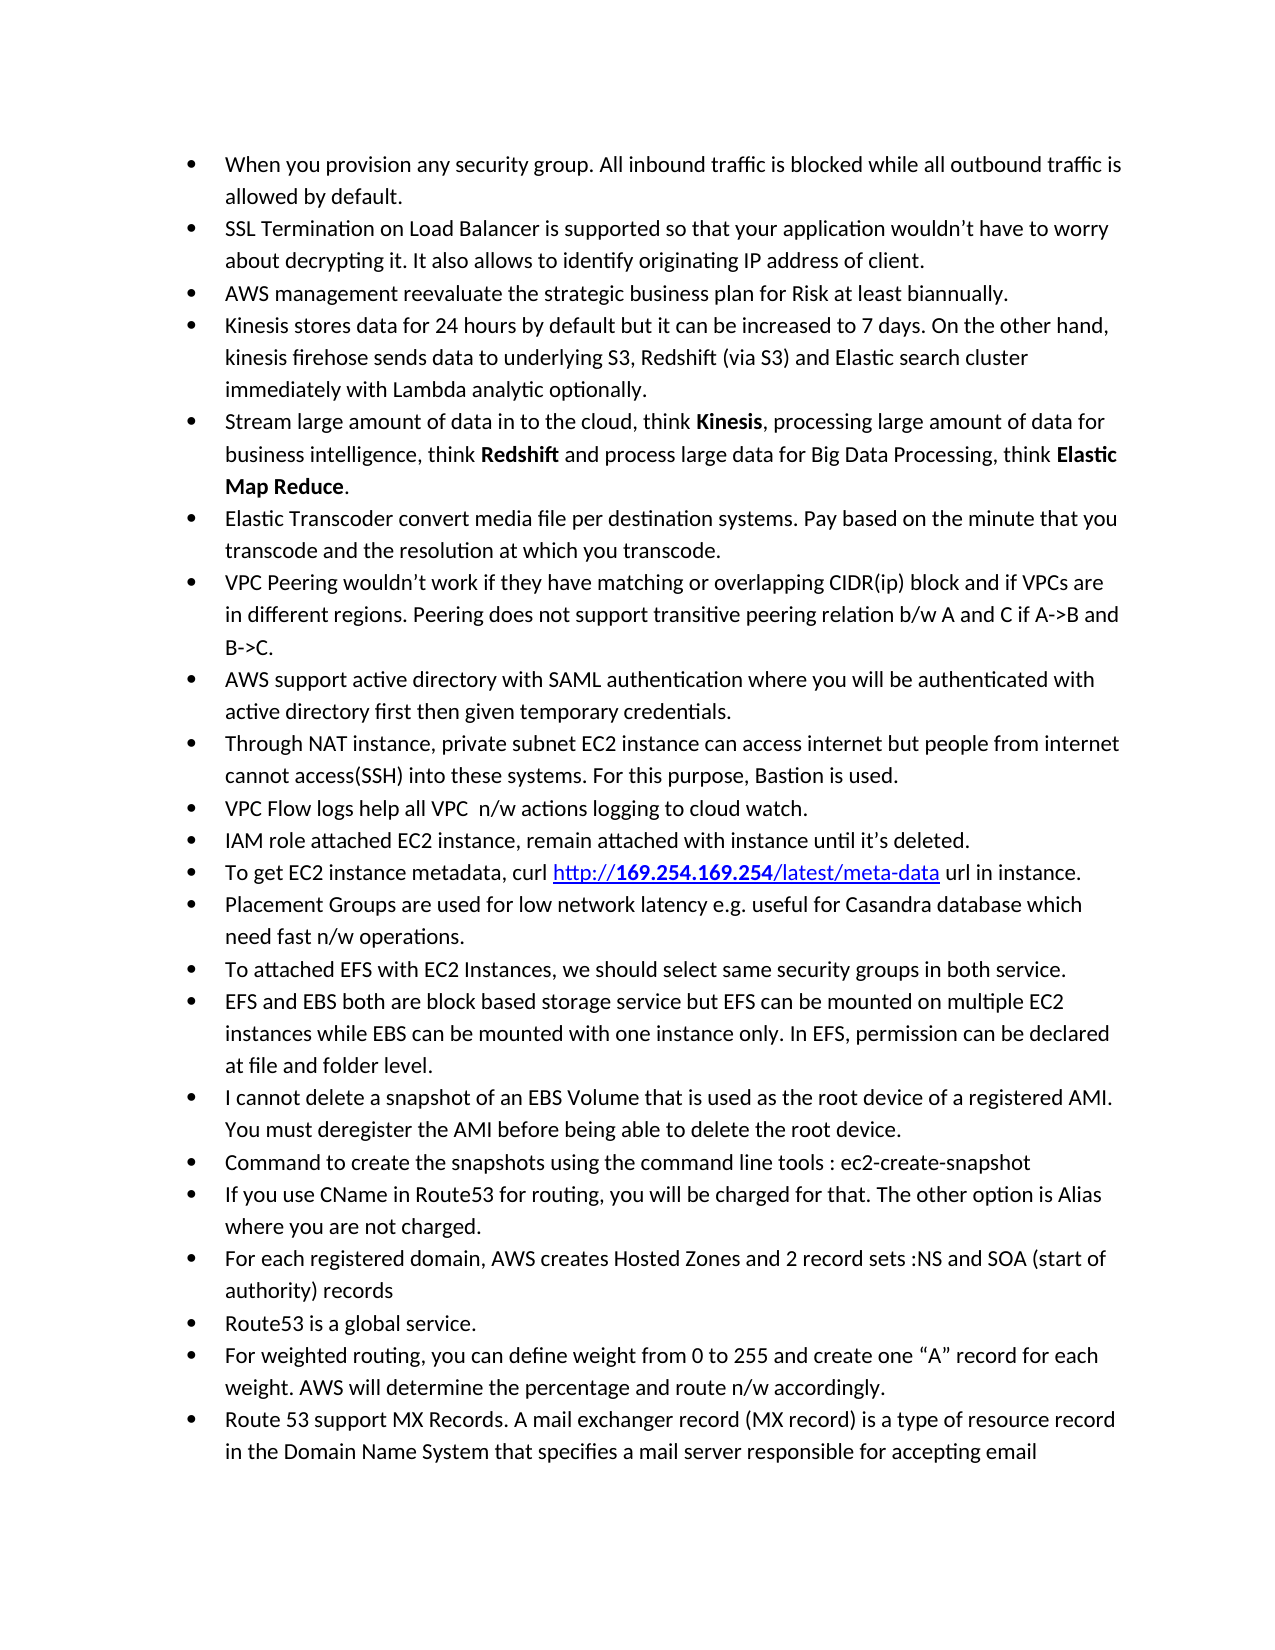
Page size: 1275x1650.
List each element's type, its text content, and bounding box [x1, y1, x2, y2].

list EFS and EBS both are block based storage service but EFS can be mounted on multiple EC2 instances while EBS can be mounted with one instance only. In EFS, permission can be declared at file and folder level. [187, 987, 1125, 1079]
list When you provision any security group. All inbound traffic is blocked while all outbound traffic is allowed by default. [187, 150, 1125, 210]
list I cannot delete a snapshot of an EBS Volume that is used as the root device of a registered AMI. You must deregister the AMI before being able to delete the root device. [187, 1083, 1125, 1144]
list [187, 1405, 1125, 1466]
list IAM role attached EC2 instance, remain attached with instance until it’s deleted. [187, 826, 1125, 854]
list VPC Flow logs help all VPC n/w actions logging to cloud watch. [187, 794, 1125, 822]
list For weighted routing, you can define weight from 0 to 255 and create one “A” record for each weight. AWS will determine the percentage and route n/w accordingly. [187, 1341, 1125, 1401]
list For each registered domain, AWS creates Hosted Zones and 2 record sets :NS and SOA (start of authority) records [187, 1244, 1125, 1304]
list AWS support active directory with SAML authentication where you will be authenticated with active directory first then given temporary credentials. [187, 665, 1125, 725]
list Kinesis stores data for 24 hours by default but it can be increased to 7 days. On the other hand, kinesis firehose sends data to underlying S3, Redshift (via S3) and Elastic search cluster immediately with Lambda analytic optionally. [187, 311, 1125, 403]
list VPC Peering wouldn’t work if they have matching or overlapping CIDR(ip) block and if VPCs are in different regions. Peering does not support transitive peering relation b/w A and C if A->B and B->C. [187, 568, 1125, 661]
list Route53 is a global service. [187, 1309, 1125, 1337]
list To get EC2 instance metadata, curl http://169.254.169.254/latest/meta-data url in instance. [187, 858, 1125, 886]
list If you use CName in Route53 for routing, you will be charged for that. The other option is Alias where you are not charged. [187, 1180, 1125, 1240]
list Stream large amount of data in to the cloud, think Kinesis, processing large amount of data for business intelligence, think Redshift and process large data for Big Data Processing, think Elastic Map Reduce. [187, 407, 1125, 500]
list To attached EFS with EC2 Instances, we should select same security groups in both service. [187, 955, 1125, 983]
list Command to create the snapshots using the command line tools : ec2-create-snapshot [187, 1148, 1125, 1176]
list Elastic Transcoder convert media file per destination systems. Pay based on the minute that you transcode and the resolution at which you transcode. [187, 504, 1125, 564]
list AWS management reevaluate the strategic business plan for Risk at least biannually. [187, 279, 1125, 307]
list SSL Termination on Load Balancer is supported so that your application wouldn’t have to worry about decrypting it. It also allows to identify originating IP address of client. [187, 214, 1125, 274]
list Placement Groups are used for low network latency e.g. useful for Casandra database which need fast n/w operations. [187, 890, 1125, 951]
list Through NAT instance, private subnet EC2 instance can access internet but people from internet cannot access(SSH) into these systems. For this purpose, Bastion is used. [187, 729, 1125, 789]
